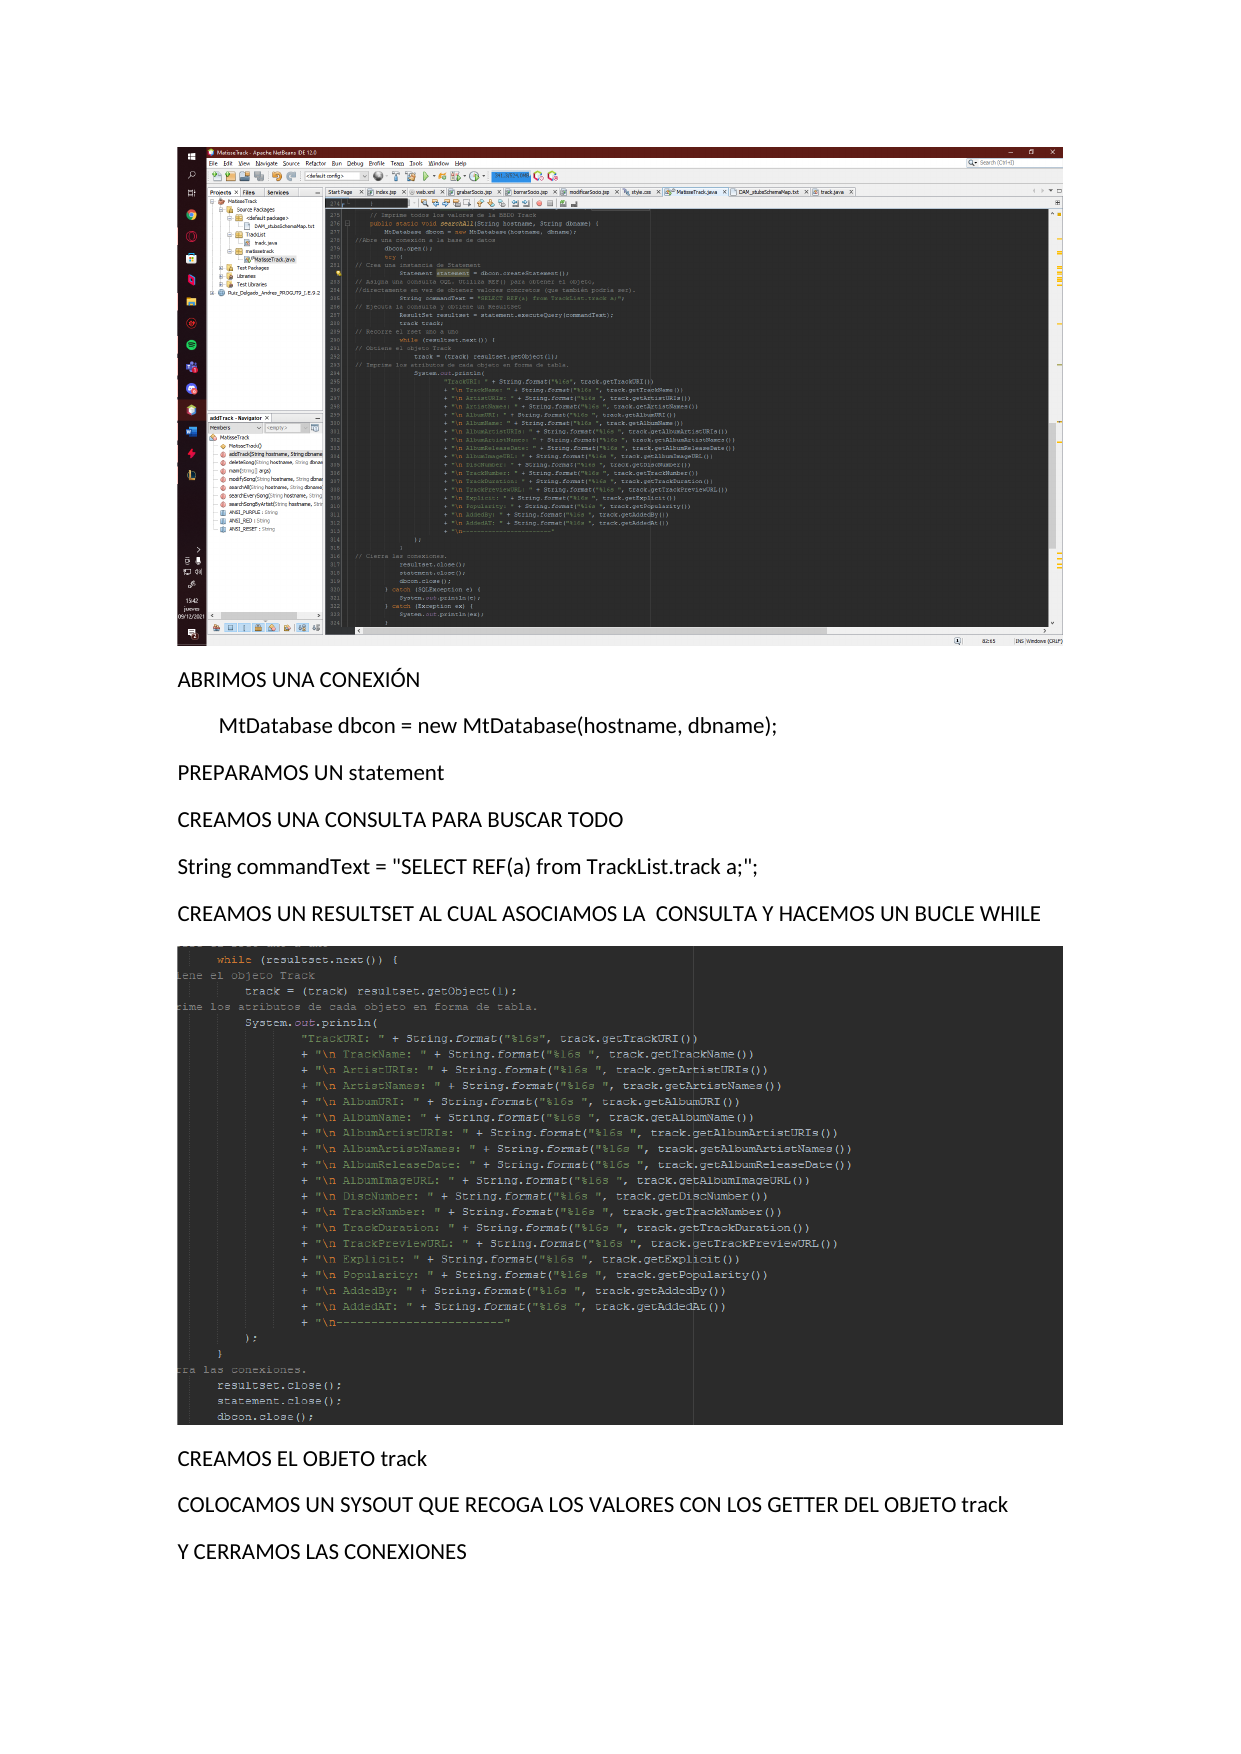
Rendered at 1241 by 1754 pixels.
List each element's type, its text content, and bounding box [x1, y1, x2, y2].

text CREAMOS UNA CONSULTA PARA BUSCAR TODO [177, 805, 1063, 833]
picture [177, 147, 1063, 646]
text CREAMOS UN RESULTSET AL CUAL ASOCIAMOS LA CONSULTA Y HACEMOS UN BUCLE WHILE [177, 899, 1063, 927]
text MtDatabase dbcon = new MtDatabase(hostname, dbname); [177, 712, 1063, 740]
text CREAMOS EL OBJETO track [177, 1444, 1063, 1472]
text PREPARAMOS UN statement [177, 758, 1063, 787]
text ABRIMOS UNA CONEXIÓN [177, 665, 1063, 693]
text Y CERRAMOS LAS CONEXIONES [177, 1537, 1063, 1565]
text COLOCAMOS UN SYSOUT QUE RECOGA LOS VALORES CON LOS GETTER DEL OBJETO track [177, 1491, 1063, 1518]
picture [177, 946, 1063, 1425]
text String commandText = "SELECT REF(a) from TrackList.track a;"; [177, 852, 1063, 880]
